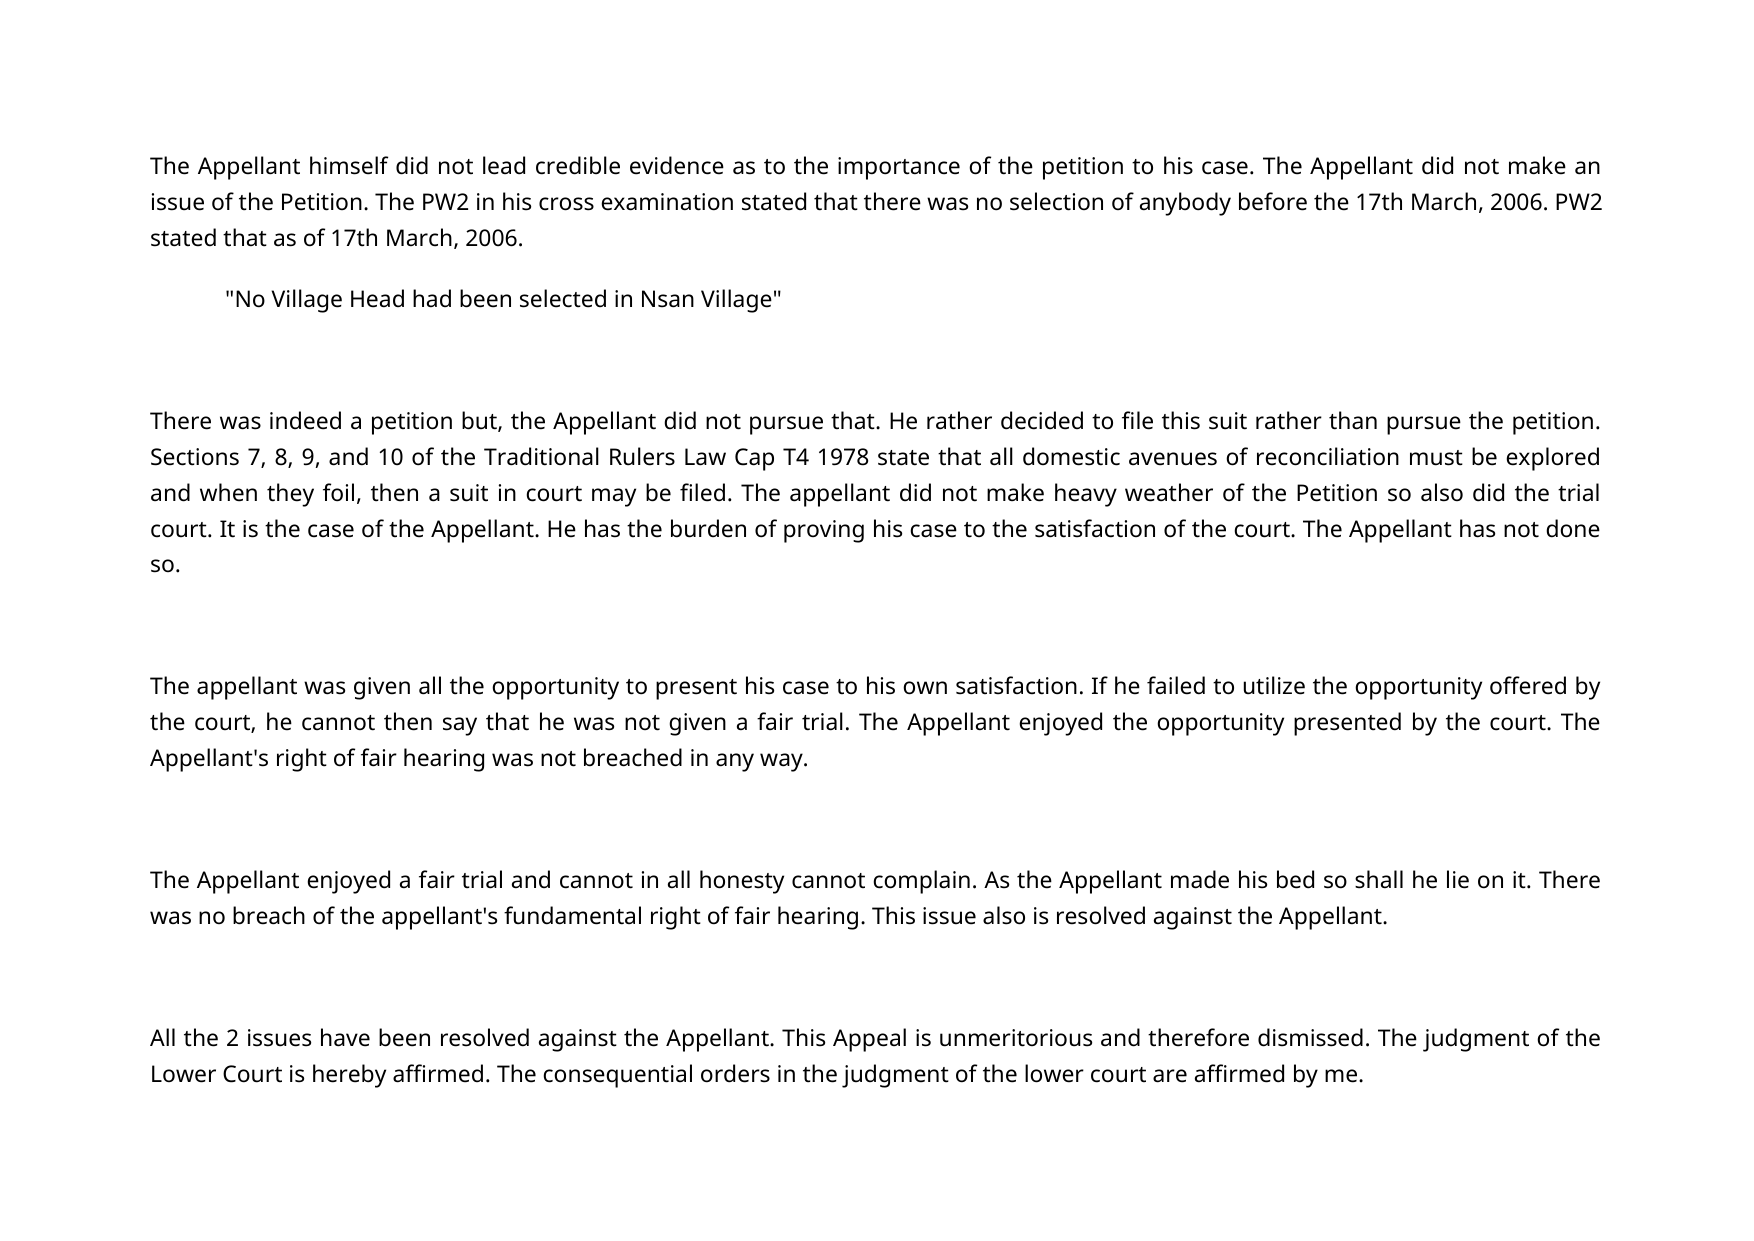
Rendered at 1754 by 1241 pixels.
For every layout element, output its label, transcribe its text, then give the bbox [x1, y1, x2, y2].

text All the 2 issues have been resolved against the Appellant. This Appeal is unmeritorious and therefore dismissed. The judgment of the Lower Court is hereby affirmed. The consequential orders in the judgment of the lower court are affirmed by me. [150, 1022, 1604, 1089]
text There was indeed a petition but, the Appellant did not pursue that. He rather decided to file this suit rather than pursue the petition. Sections 7, 8, 9, and 10 of the Traditional Rulers Law Cap T4 1978 state that all domestic avenues of reconciliation must be explored and when they foil, then a suit in court may be filed. The appellant did not make heavy weather of the Petition so also did the trial court. It is the case of the Appellant. He has the burden of proving his case to the satisfaction of the court. The Appellant has not done so. [150, 405, 1604, 580]
text The appellant was given all the opportunity to present his case to his own satisfaction. If he failed to utilize the opportunity offered by the court, he cannot then say that he was not given a fair trial. The Appellant enjoyed the opportunity presented by the court. The Appellant's right of fair hearing was not breached in any way. [150, 670, 1604, 773]
text The Appellant enjoyed a fair trial and cannot in all honesty cannot complain. As the Appellant made his bed so shall he lie on it. There was no breach of the appellant's fundamental right of fair hearing. This issue also is resolved against the Appellant. [150, 864, 1604, 931]
text "No Village Head had been selected in Nsan Village" [150, 283, 1604, 314]
text The Appellant himself did not lead credible evidence as to the importance of the petition to his case. The Appellant did not make an issue of the Petition. The PW2 in his cross examination stated that there was no selection of anybody before the 17th March, 2006. PW2 stated that as of 17th March, 2006. [150, 150, 1604, 253]
